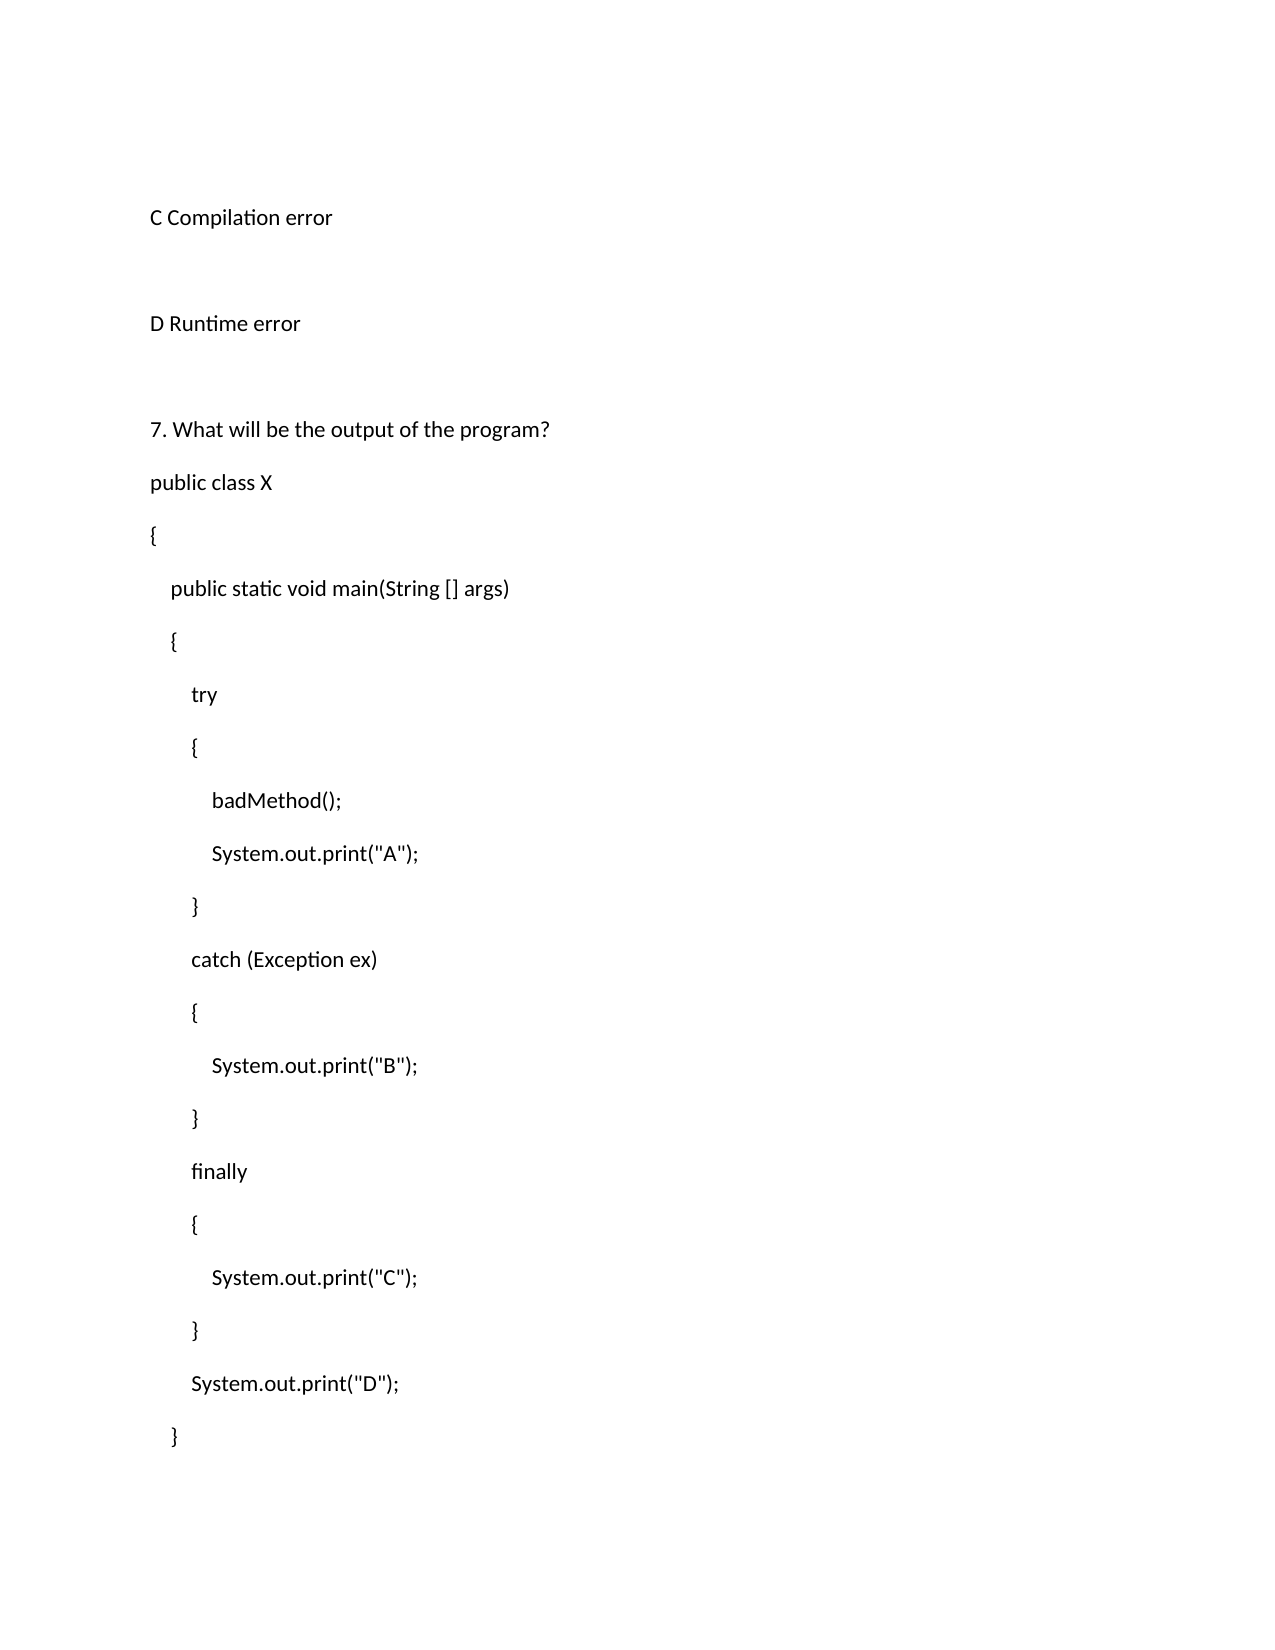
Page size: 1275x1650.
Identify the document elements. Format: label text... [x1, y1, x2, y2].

text { [150, 733, 1125, 761]
text C Compilation error [150, 203, 1125, 231]
text { [150, 627, 1125, 655]
text { [150, 521, 1125, 549]
text try [150, 680, 1125, 708]
text } [150, 1422, 1125, 1451]
text 7. What will be the output of the program? [150, 415, 1125, 443]
text } [150, 892, 1125, 920]
text { [150, 998, 1125, 1026]
text D Runtime error [150, 309, 1125, 337]
text finally [150, 1157, 1125, 1185]
text public class X [150, 468, 1125, 496]
text } [150, 1316, 1125, 1344]
text } [150, 1104, 1125, 1132]
text { [150, 1210, 1125, 1238]
text badMethod(); [150, 786, 1125, 814]
text System.out.print("B"); [150, 1051, 1125, 1079]
text System.out.print("C"); [150, 1263, 1125, 1291]
text System.out.print("D"); [150, 1369, 1125, 1397]
text public static void main(String [] args) [150, 574, 1125, 602]
text System.out.print("A"); [150, 839, 1125, 867]
text catch (Exception ex) [150, 945, 1125, 973]
